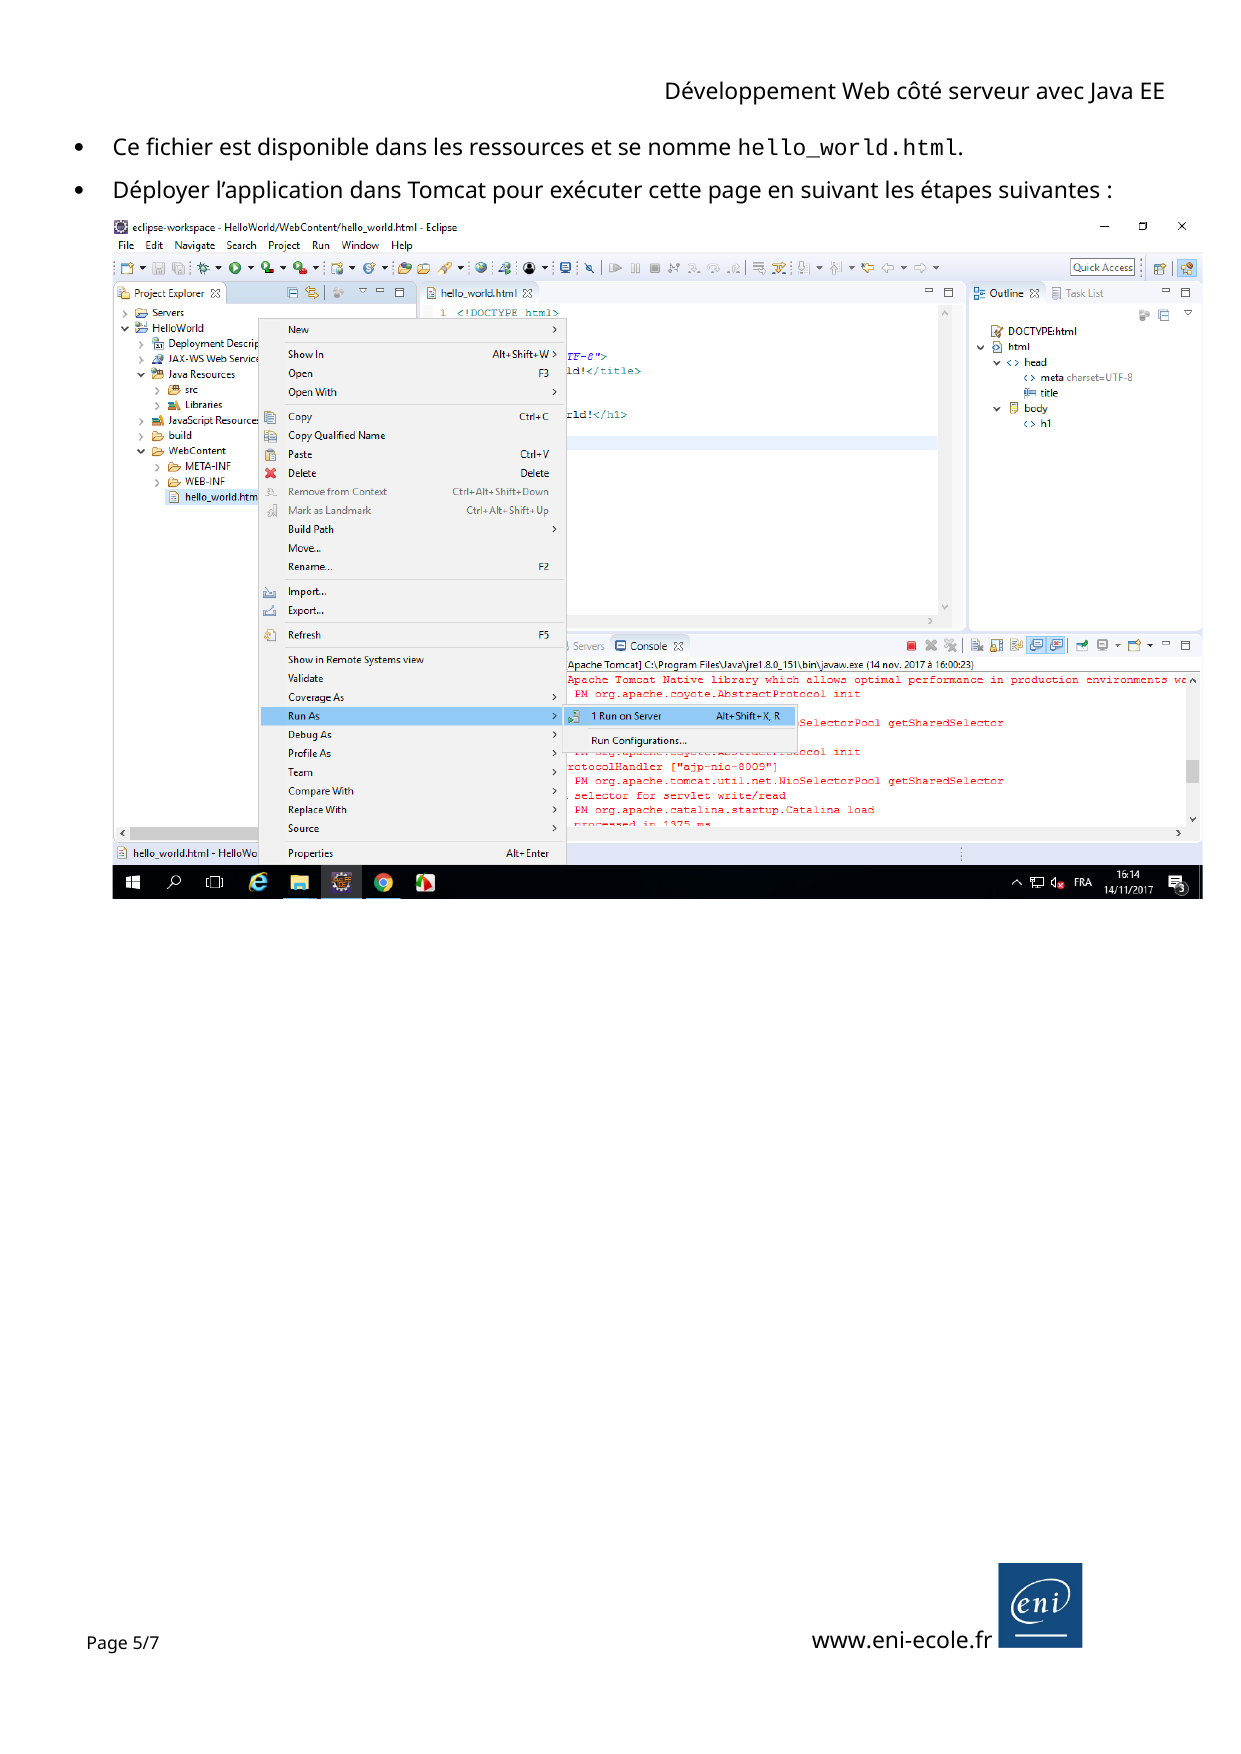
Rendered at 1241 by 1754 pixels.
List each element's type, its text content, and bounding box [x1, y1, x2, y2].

list Ce fichier est disponible dans les ressources et se nomme hello_world.html. [75, 130, 1165, 162]
picture [112, 218, 1203, 899]
picture [998, 1563, 1083, 1648]
list Déployer l’application dans Tomcat pour exécuter cette page en suivant les étapes suivantes : [75, 174, 1165, 206]
